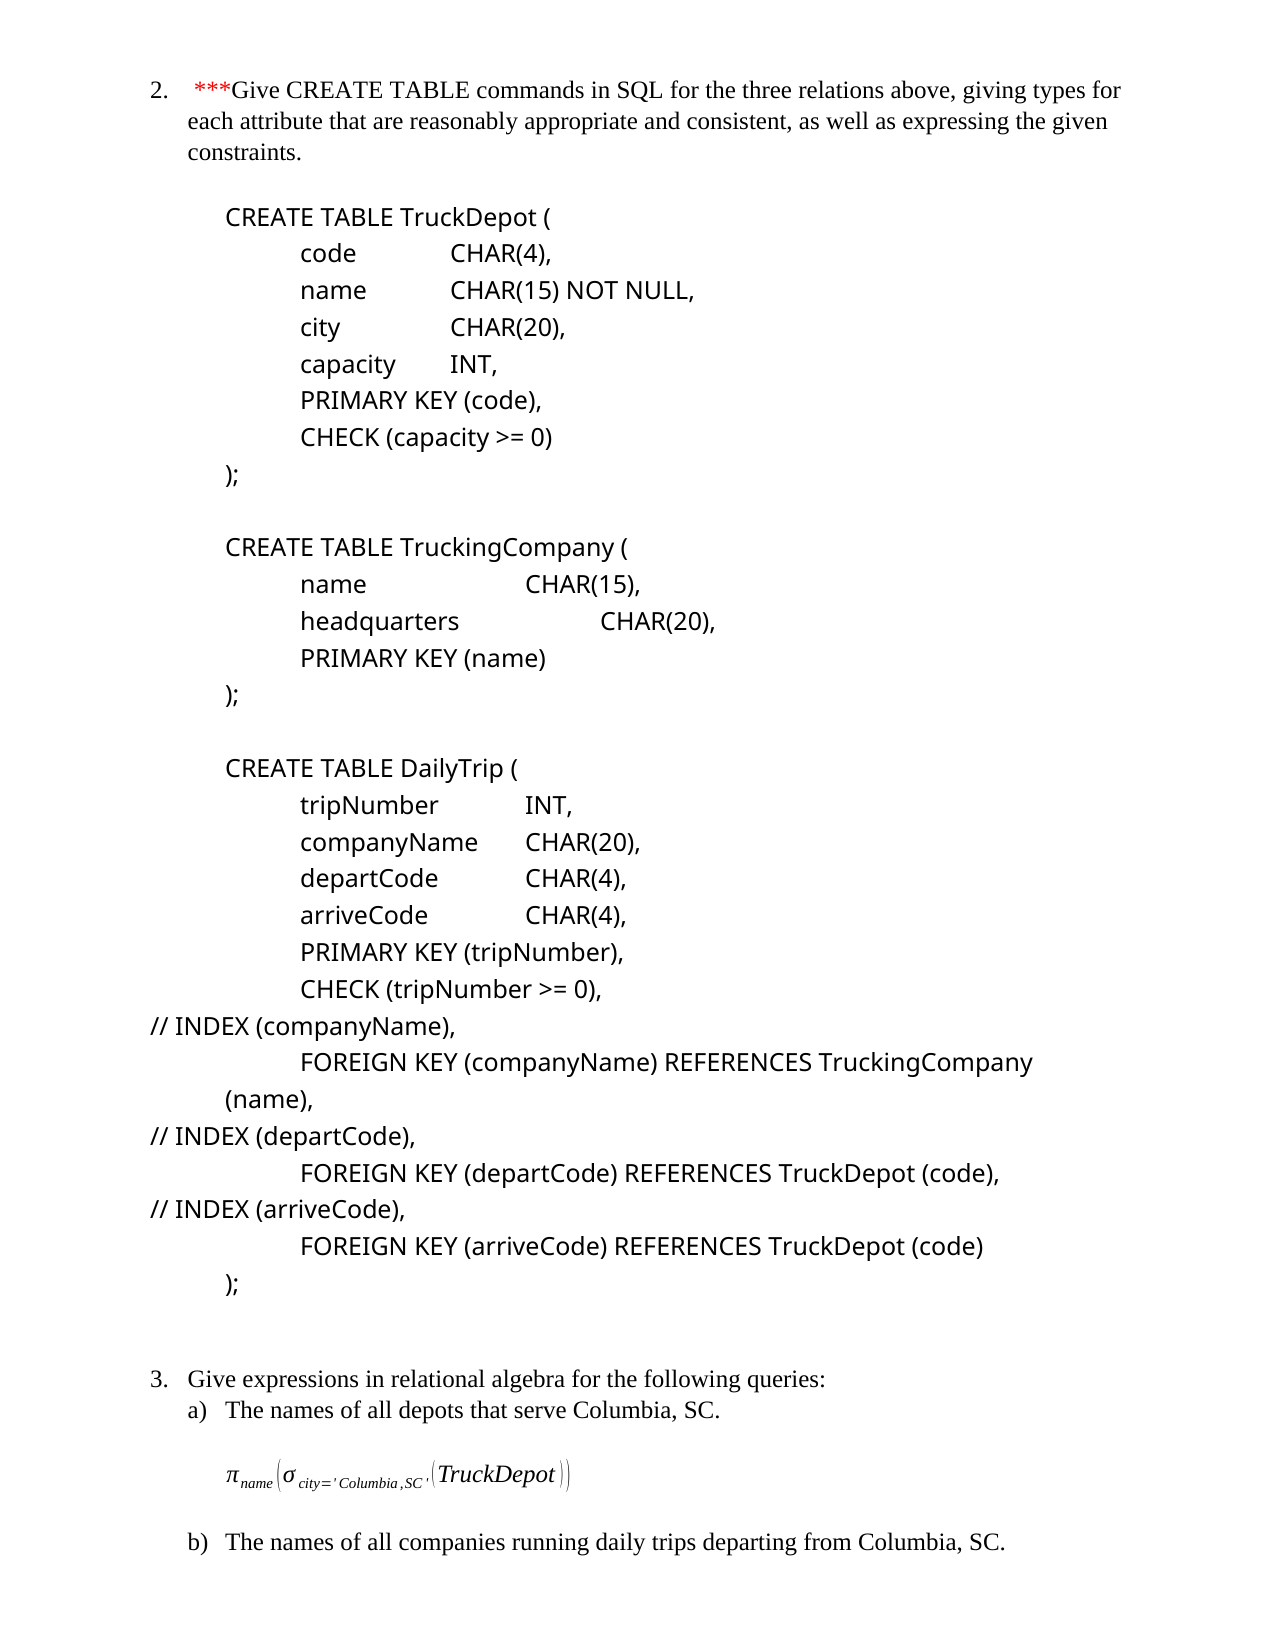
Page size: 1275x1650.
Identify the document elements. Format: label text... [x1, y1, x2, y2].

text // INDEX (departCode), [150, 1118, 1125, 1152]
list departCode CHAR(4), [225, 861, 1125, 895]
list companyName CHAR(20), [225, 824, 1125, 858]
list PRIMARY KEY (code), [225, 383, 1125, 417]
list headquarters CHAR(20), [225, 604, 1125, 638]
list CREATE TABLE DailyTrip ( [225, 751, 1125, 785]
list The names of all depots that serve Columbia, SC. [187, 1395, 1125, 1424]
list ); [225, 677, 1125, 711]
text // INDEX (companyName), [150, 1008, 1125, 1042]
list name CHAR(15) NOT NULL, [225, 273, 1125, 307]
list arriveCode CHAR(4), [225, 898, 1125, 932]
text // INDEX (arriveCode), [150, 1192, 1125, 1226]
list name CHAR(15), [225, 567, 1125, 601]
list Give expressions in relational algebra for the following queries: [150, 1364, 1125, 1393]
list tripNumber INT, [225, 787, 1125, 822]
list ***Give CREATE TABLE commands in SQL for the three relations above, giving types for each attribute that are reasonably appropriate and consistent, as well as expressing the given constraints. [150, 75, 1125, 166]
list The names of all companies running daily trips departing from Columbia, SC. [187, 1527, 1125, 1556]
list FOREIGN KEY (arriveCode) REFERENCES TruckDepot (code) [225, 1229, 1125, 1263]
list code CHAR(4), [225, 236, 1125, 270]
list CREATE TABLE TruckDepot ( [225, 199, 1125, 233]
list PRIMARY KEY (name) [225, 640, 1125, 674]
list CREATE TABLE TruckingCompany ( [225, 530, 1125, 564]
list ); [225, 1266, 1125, 1299]
list FOREIGN KEY (departCode) REFERENCES TruckDepot (code), [225, 1155, 1125, 1189]
list ); [225, 457, 1125, 491]
list CHECK (tripNumber >= 0), [225, 971, 1125, 1005]
list city CHAR(20), [225, 309, 1125, 343]
list FOREIGN KEY (companyName) REFERENCES TruckingCompany (name), [225, 1045, 1125, 1116]
list capacity INT, [225, 346, 1125, 380]
list CHECK (capacity >= 0) [225, 420, 1125, 454]
list PRIMARY KEY (tripNumber), [225, 934, 1125, 969]
